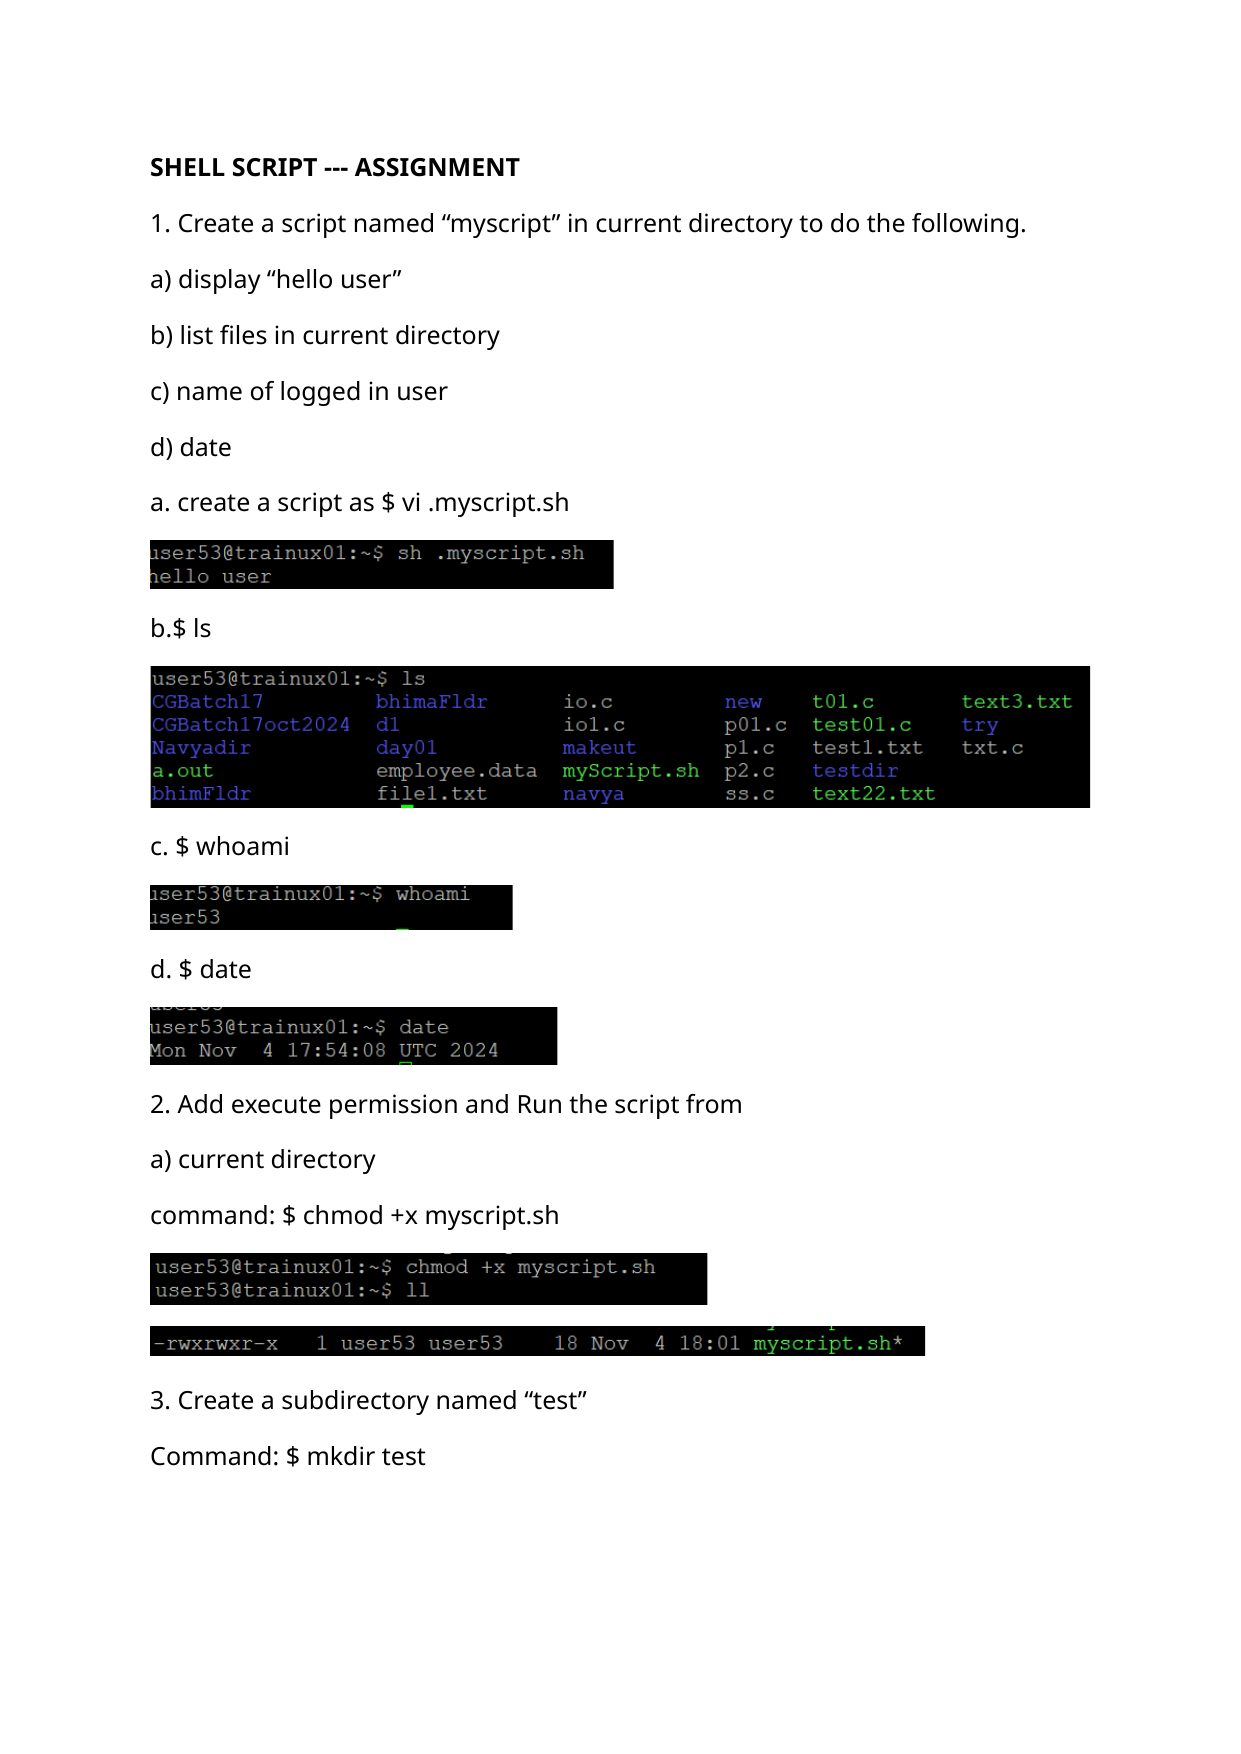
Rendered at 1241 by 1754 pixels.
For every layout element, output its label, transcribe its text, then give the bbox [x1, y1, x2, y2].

text b) list files in current directory [150, 317, 1090, 352]
text a) display “hello user” [150, 262, 1090, 296]
text 1. Create a script named “myscript” in current directory to do the following. [150, 206, 1090, 240]
text d) date [150, 429, 1090, 463]
picture [150, 1326, 926, 1356]
text 2. Add execute permission and Run the script from [150, 1086, 1090, 1120]
text b.$ ls [150, 611, 1090, 644]
text SHELL SCRIPT --- ASSIGNMENT [150, 150, 1090, 184]
text 3. Create a subdirectory named “test” [150, 1382, 1090, 1417]
text d. $ date [150, 951, 1090, 986]
picture [150, 540, 614, 589]
text a. create a script as $ vi .myscript.sh [150, 485, 1090, 519]
picture [150, 1253, 708, 1305]
text a) current directory [150, 1142, 1090, 1176]
text command: $ chmod +x myscript.sh [150, 1198, 1090, 1232]
picture [150, 885, 513, 930]
text Command: $ mkdir test [150, 1438, 1090, 1472]
text c) name of logged in user [150, 373, 1090, 407]
picture [150, 1007, 558, 1065]
text c. $ whoami [150, 829, 1090, 863]
picture [150, 666, 1091, 808]
